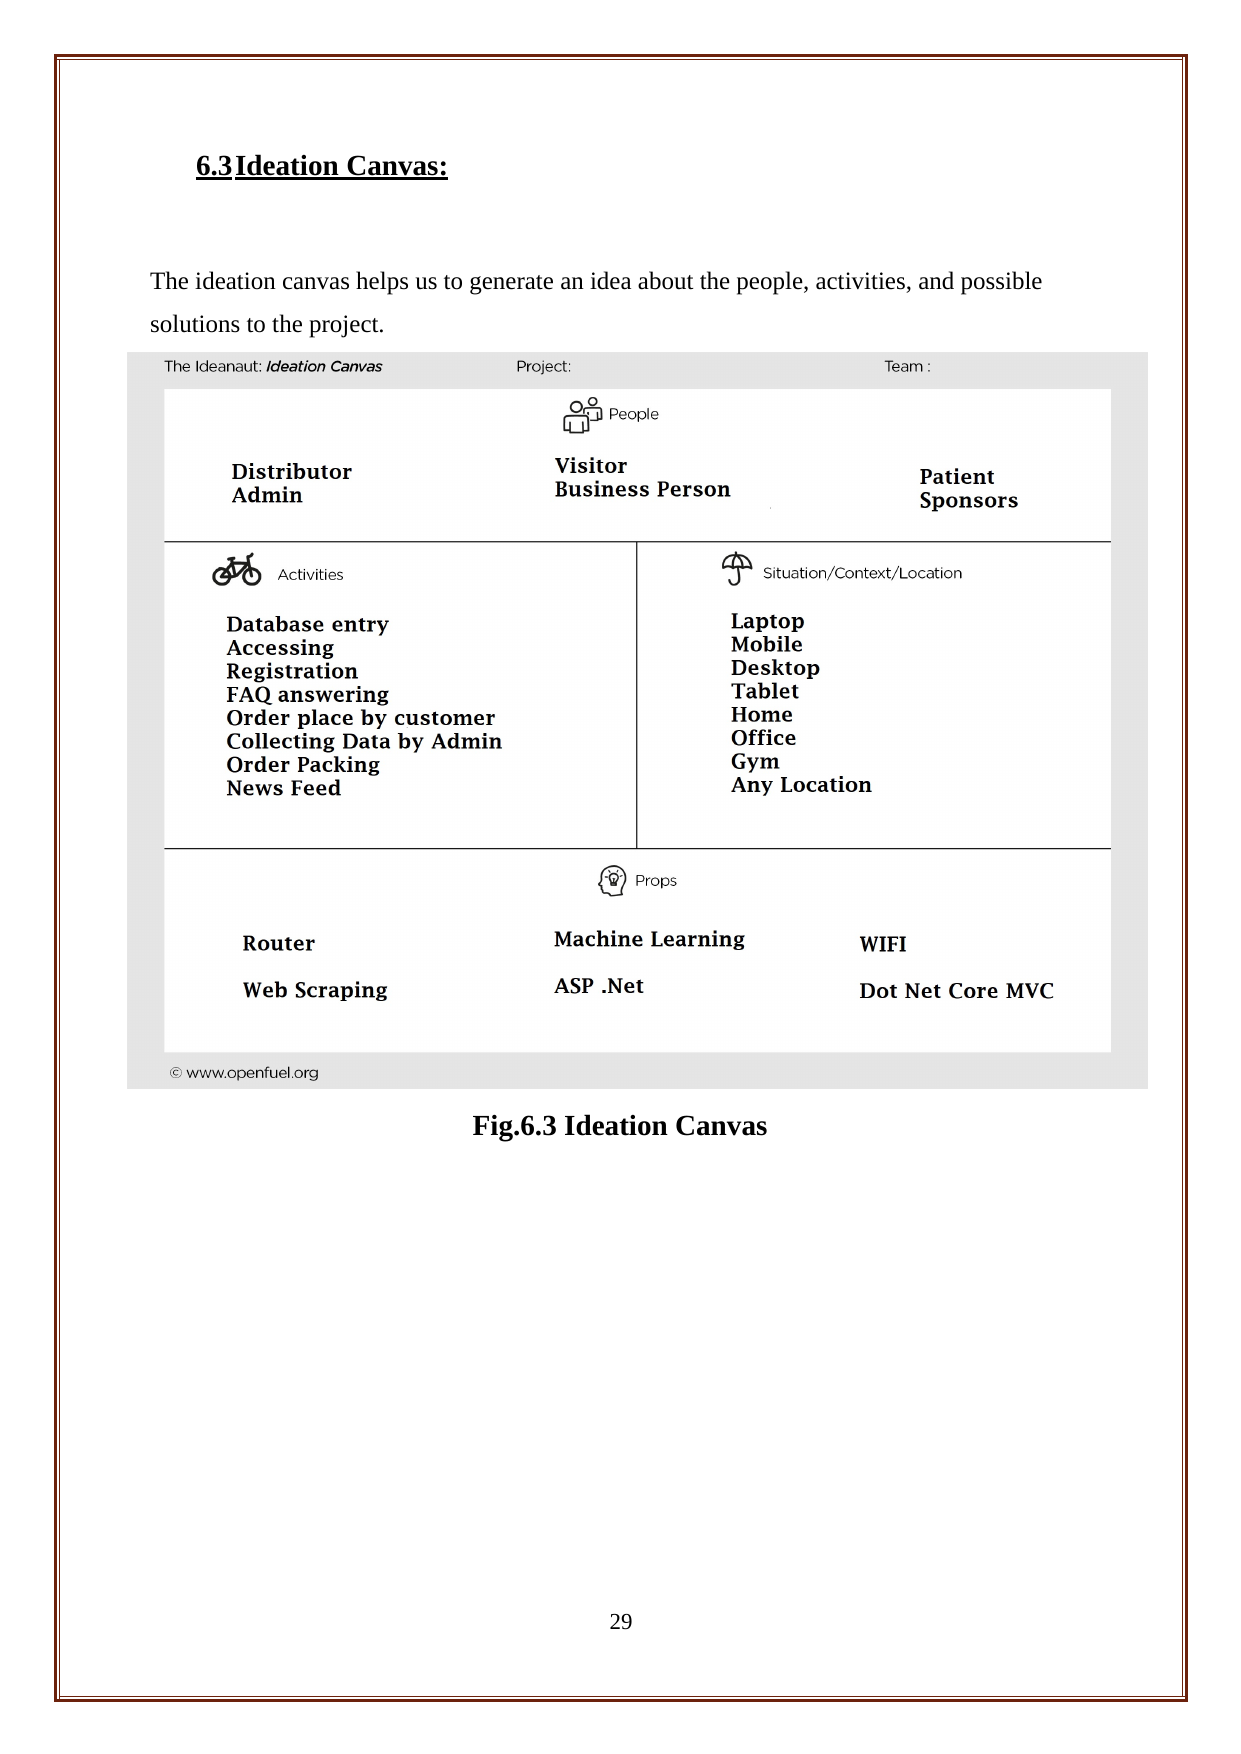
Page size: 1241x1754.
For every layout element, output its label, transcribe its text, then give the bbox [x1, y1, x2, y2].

subtitle Ideation Canvas: [196, 148, 1148, 181]
picture [127, 352, 1148, 1089]
text The ideation canvas helps us to generate an idea about the people, activities, and possible solutions to the project. [150, 266, 1097, 338]
text Fig.6.3 Ideation Canvas [171, 1108, 1068, 1142]
